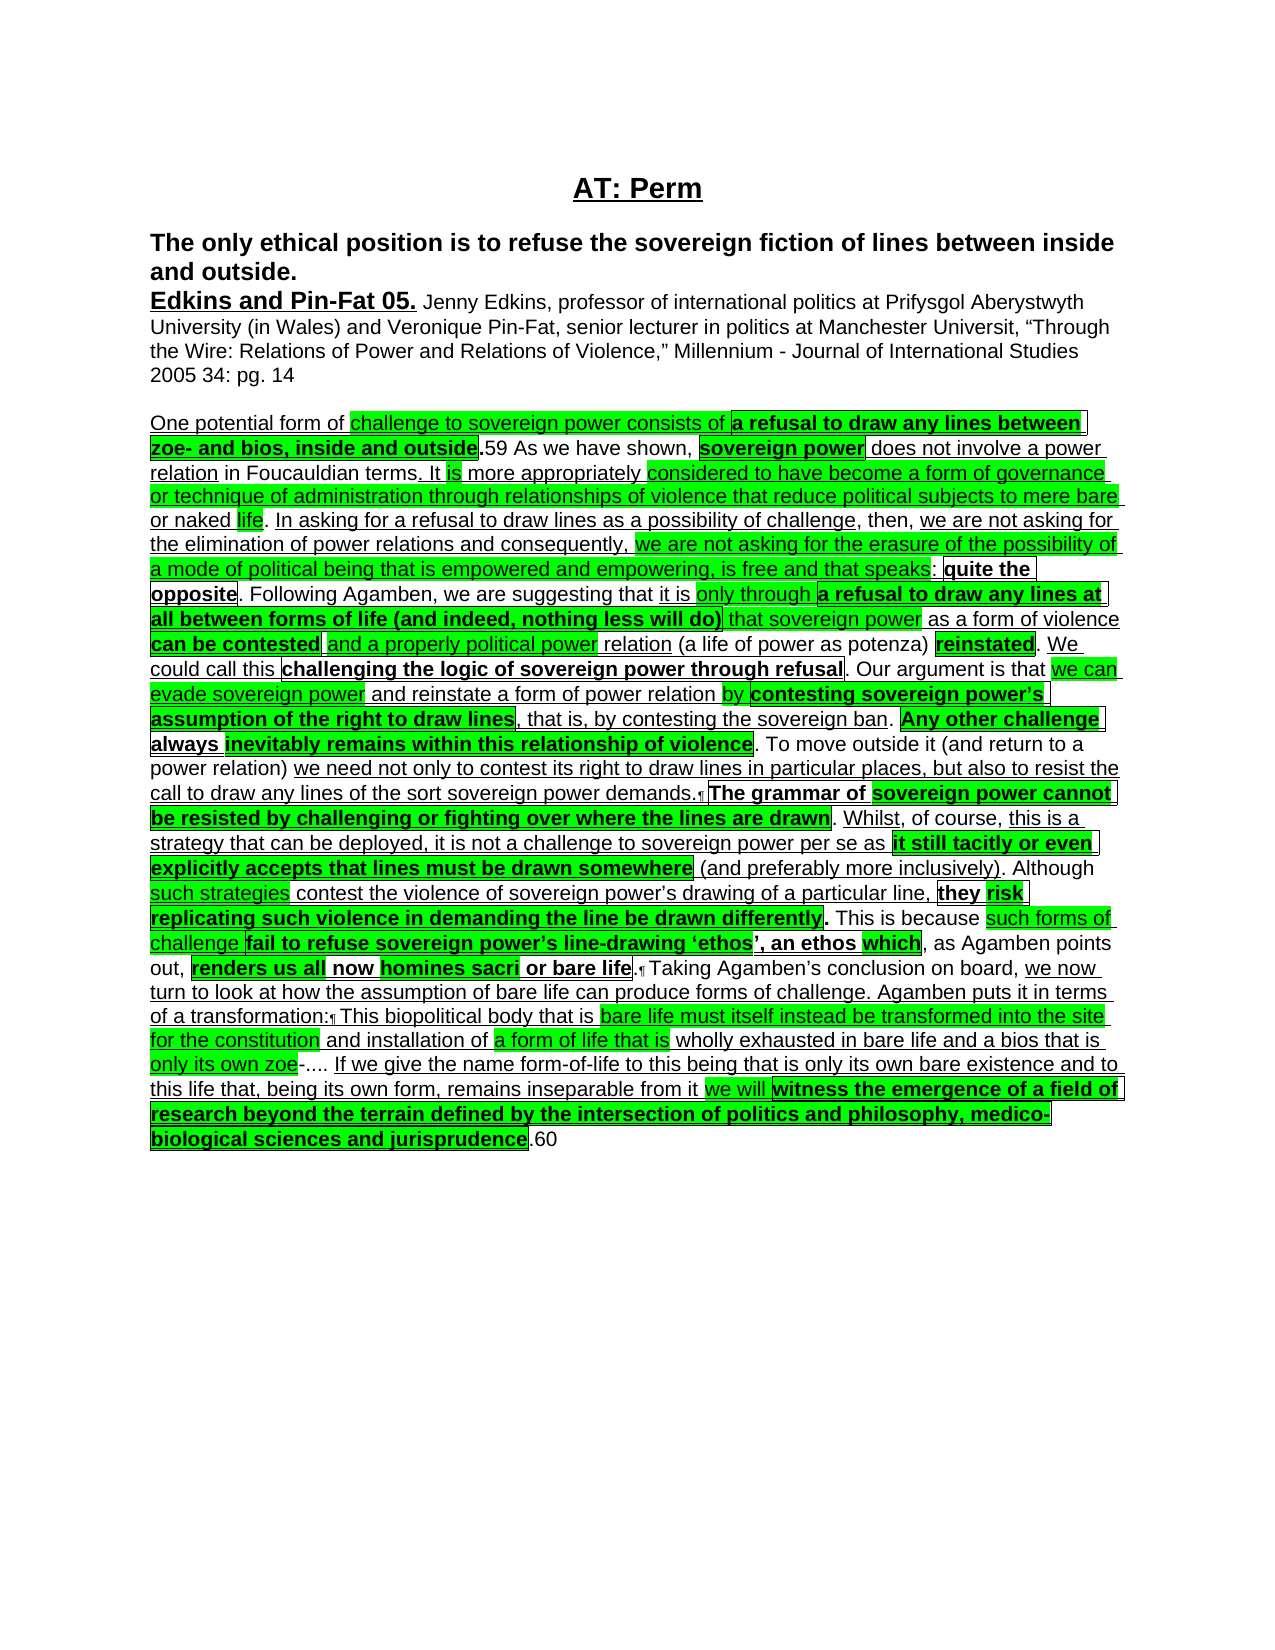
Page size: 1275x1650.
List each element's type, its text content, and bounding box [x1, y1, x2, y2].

subtitle AT: Perm [150, 171, 1125, 204]
text The only ethical position is to refuse the sovereign fiction of lines between inside and outside. [150, 228, 1125, 286]
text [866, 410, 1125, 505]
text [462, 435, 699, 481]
text Edkins and Pin-Fat 05. Jenny Edkins, professor of international politics at Prifysgol Aberystwyth University (in Wales) and Veronique Pin-Fat, senior lecturer in politics at Manchester Universit, “Through the Wire: Relations of Power and Relations of Violence,” Millennium - Journal of International Studies 2005 34: pg. 14 [150, 286, 1125, 386]
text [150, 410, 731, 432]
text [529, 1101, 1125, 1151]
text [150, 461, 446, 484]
text One potential form of challenge to sovereign power consists of a refusal to draw any lines between zoe- and bios, inside and outside.59 As we have shown, sovereign power does not involve a power relation in Foucauldian terms. It is more appropriately considered to have become a form of governance or technique of administration through relationships of violence that reduce political subjects to mere bare or naked life. In asking for a refusal to draw lines as a possibility of challenge, then, we are not asking for the elimination of power relations and consequently, we are not asking for the erasure of the possibility of a mode of political being that is empowered and empowering, is free and that speaks: quite the opposite. Following Agamben, we are suggesting that it is only through a refusal to draw any lines at all between forms of life (and indeed, nothing less will do) that sovereign power as a form of violence can be contested and a properly political power relation (a life of power as potenza) reinstated. We could call this challenging the logic of sovereign power through refusal. Our argument is that we can evade sovereign power and reinstate a form of power relation by contesting sovereign power’s assumption of the right to draw lines, that is, by contesting the sovereign ban. Any other challenge always inevitably remains within this relationship of violence. To move outside it (and return to a power relation) we need not only to contest its right to draw lines in particular places, but also to resist the call to draw any lines of the sort sovereign power demands.¶ The grammar of sovereign power cannot be resisted by challenging or fighting over where the lines are drawn. Whilst, of course, this is a strategy that can be deployed, it is not a challenge to sovereign power per se as it still tacitly or even explicitly accepts that lines must be drawn somewhere (and preferably more inclusively). Although such strategies contest the violence of sovereign power’s drawing of a particular line, they risk replicating such violence in demanding the line be drawn differently. This is because such forms of challenge fail to refuse sovereign power’s line-drawing ‘ethos’, an ethos which, as Agamben points out, renders us all now homines sacri or bare life.¶ Taking Agamben’s conclusion on board, we now turn to look at how the assumption of bare life can produce forms of challenge. Agamben puts it in terms of a transformation:¶ This biopolitical body that is bare life must itself instead be transformed into the site for the constitution and installation of a form of life that is wholly exhausted in bare life and a bios that is only its own zoe-.... If we give the name form-of-life to this being that is only its own bare existence and to this life that, being its own form, remains inseparable from it we will witness the emergence of a field of research beyond the terrain defined by the intersection of politics and philosophy, medico-biological sciences and jurisprudence.60 [150, 506, 1125, 1098]
